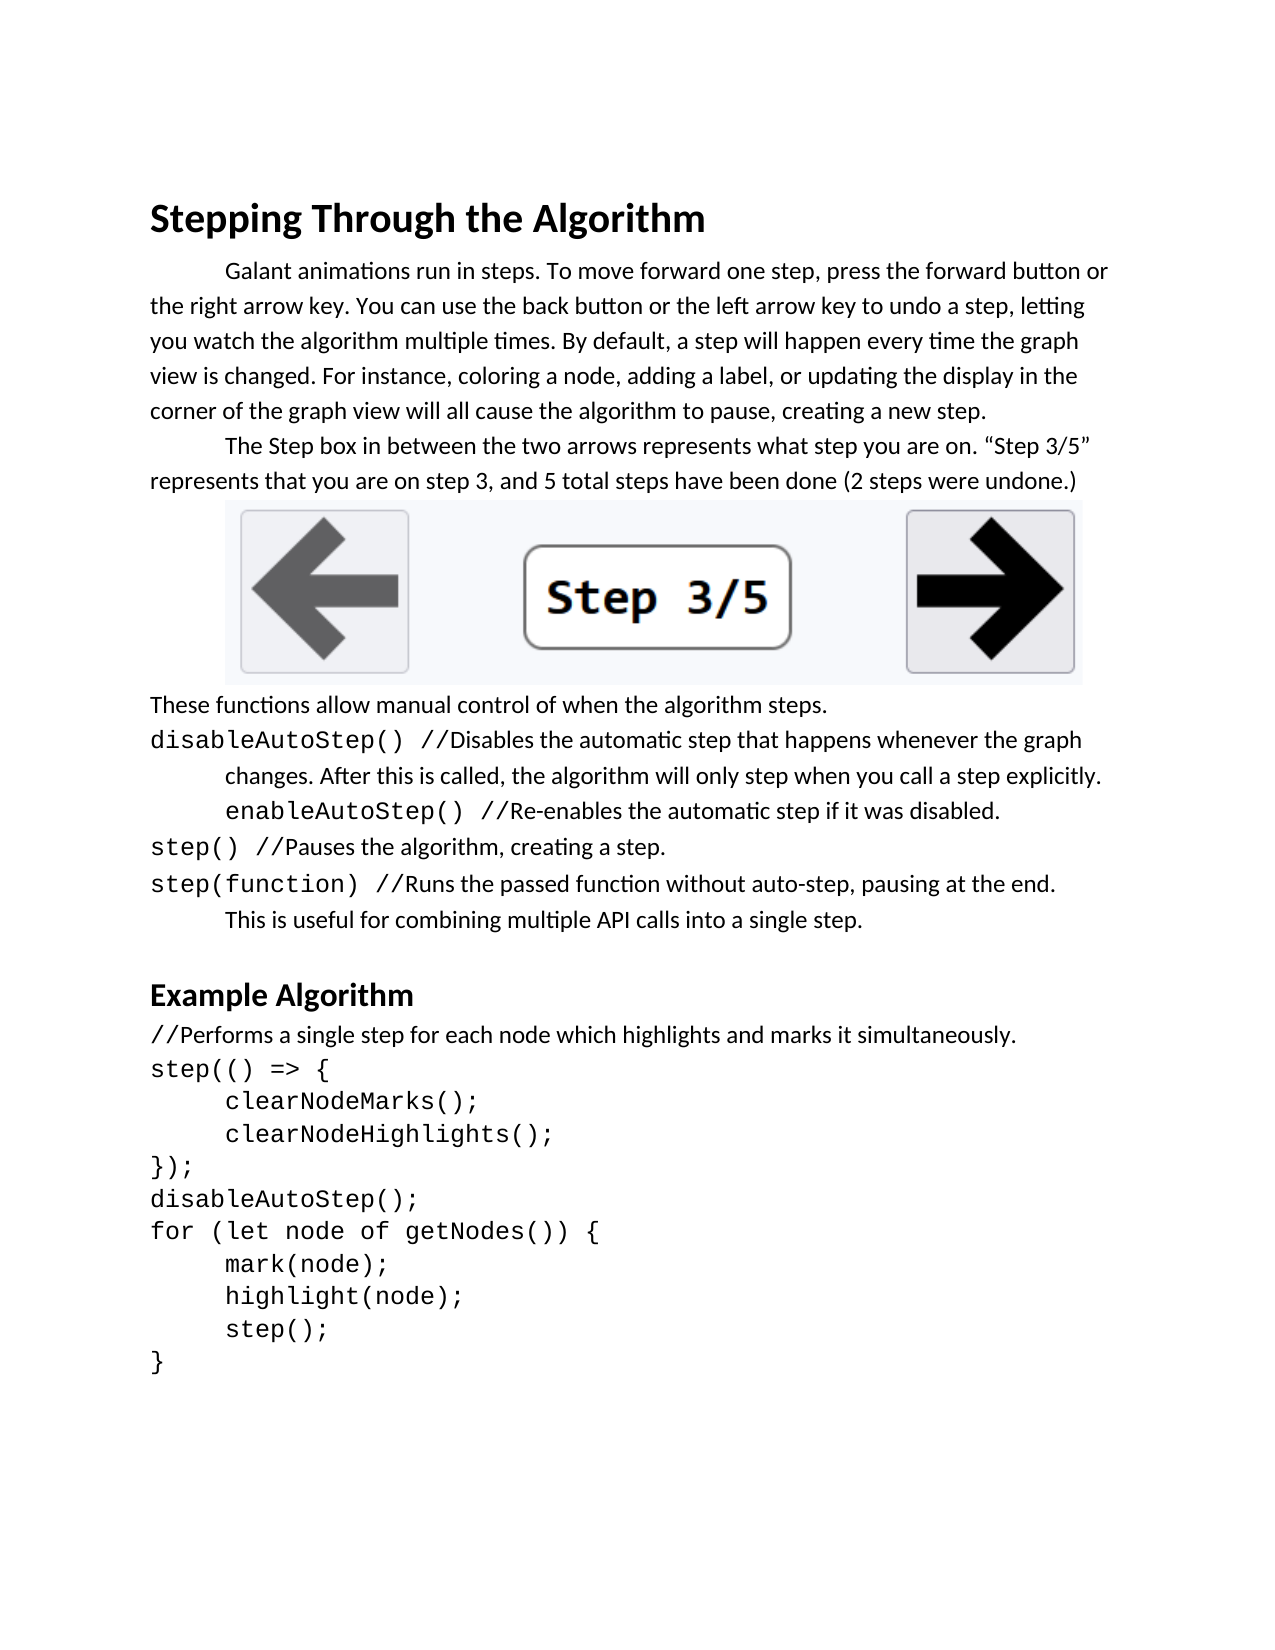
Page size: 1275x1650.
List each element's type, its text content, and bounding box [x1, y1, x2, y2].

subtitle Stepping Through the Algorithm [150, 192, 1125, 242]
text The Step box in between the two arrows represents what step you are on. “Step 3/5” represents that you are on step 3, and 5 total steps have been done (2 steps were undone.) [150, 430, 1125, 496]
picture [225, 500, 1083, 685]
text enableAutoStep() //Re-enables the automatic step if it was disabled. [225, 795, 1125, 827]
text for (let node of getNodes()) { [150, 1219, 1125, 1247]
text step(function) //Runs the passed function without auto-step, pausing at the end. [150, 868, 1125, 900]
text step() //Pauses the algorithm, creating a step. [150, 832, 1125, 863]
text Example Algorithm //Performs a single step for each node which highlights and marks it simultaneously. [150, 974, 1125, 1051]
text clearNodeMarks(); [150, 1089, 1125, 1117]
text Galant animations run in steps. To move forward one step, press the forward button or the right arrow key. You can use the back button or the left arrow key to undo a step, letting you watch the algorithm multiple times. By default, a step will happen every time the graph view is changed. For instance, coloring a node, adding a label, or updating the display in the corner of the graph view will all cause the algorithm to pause, creating a new step. [150, 255, 1125, 426]
text step(() => { [150, 1056, 1125, 1084]
text mark(node); [150, 1251, 1125, 1279]
text highlight(node); [150, 1284, 1125, 1312]
text These functions allow manual control of when the algorithm steps. [150, 689, 1125, 719]
text }); [150, 1154, 1125, 1182]
text disableAutoStep(); [150, 1186, 1125, 1214]
text step(); [150, 1316, 1125, 1344]
text This is useful for combining multiple API calls into a single step. [150, 904, 1125, 935]
text clearNodeHighlights(); [150, 1121, 1125, 1149]
text } [150, 1349, 1125, 1377]
text disableAutoStep() //Disables the automatic step that happens whenever the graph changes. After this is called, the algorithm will only step when you call a step explicitly. [150, 724, 1125, 791]
